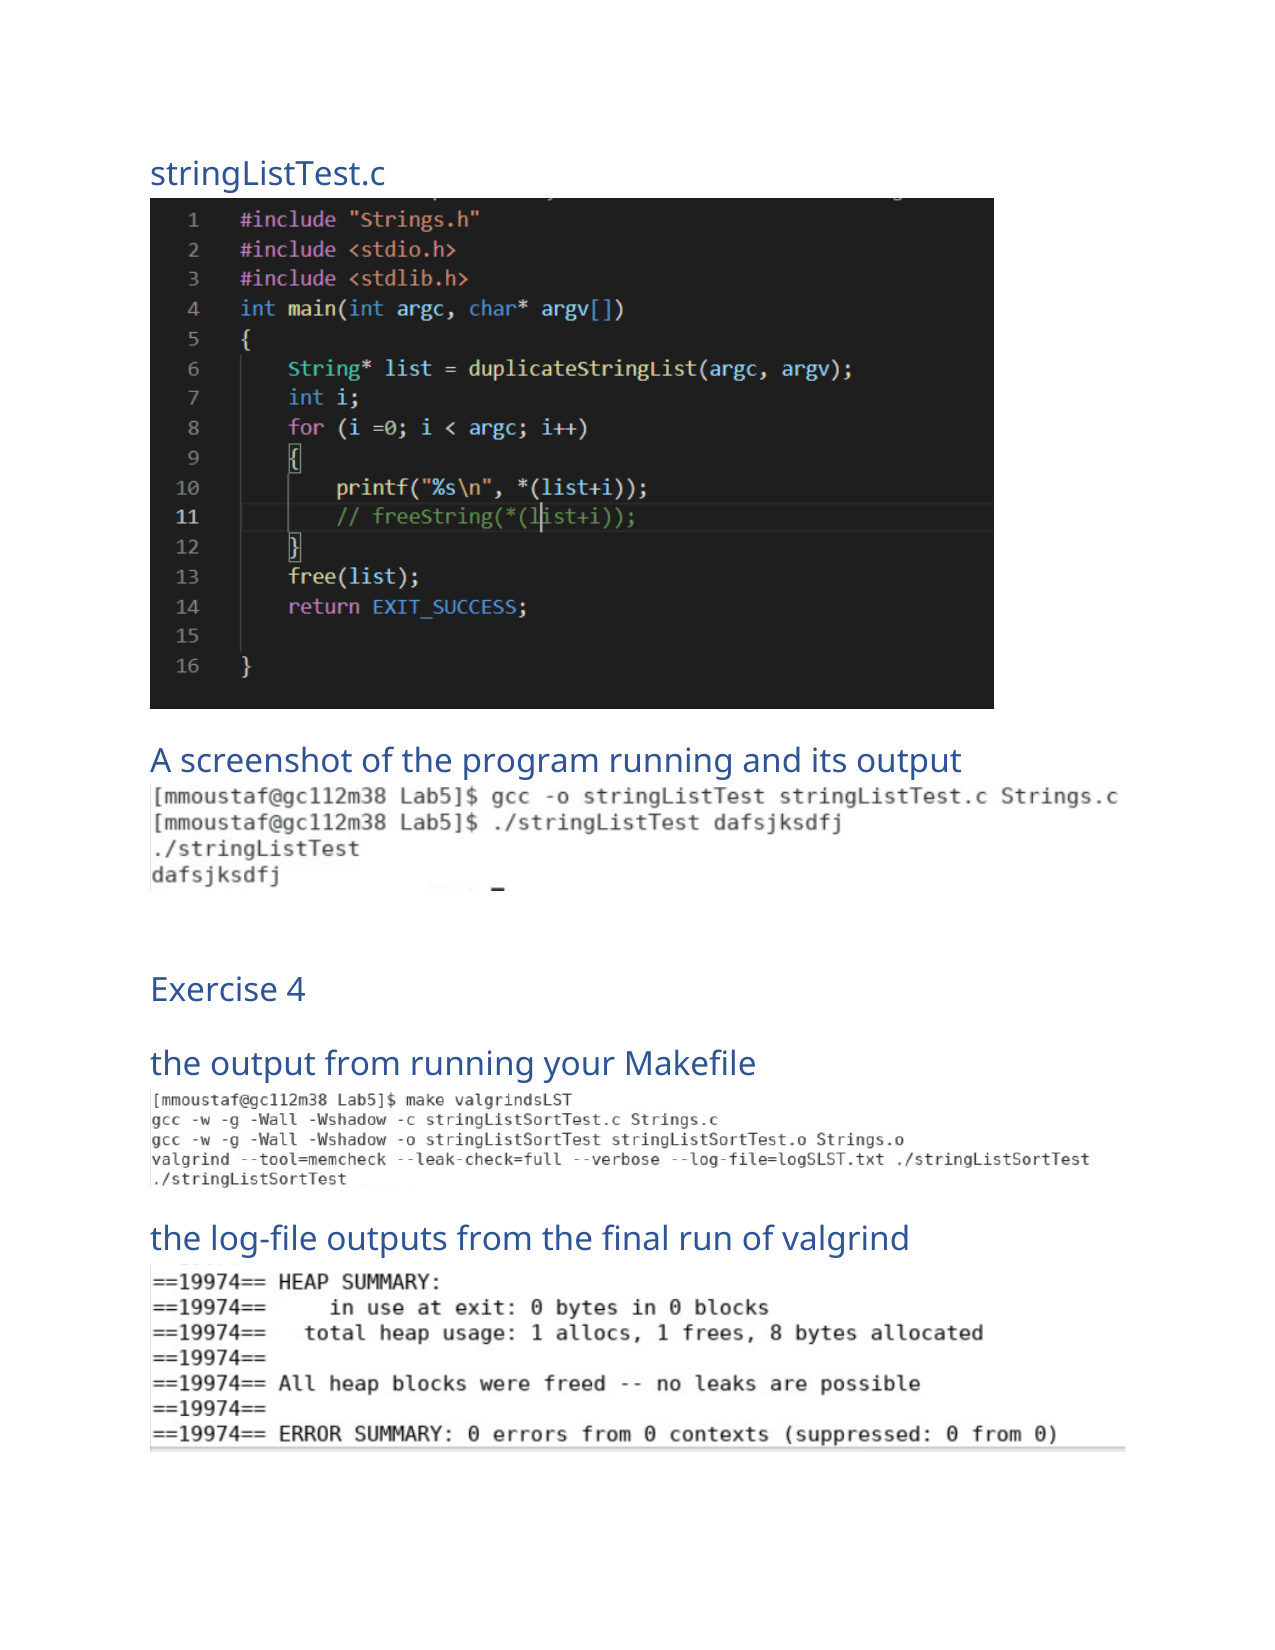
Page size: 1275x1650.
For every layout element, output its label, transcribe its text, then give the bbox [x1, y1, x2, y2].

picture [150, 1088, 1125, 1188]
subtitle stringListTest.c [150, 150, 1125, 195]
picture [150, 1264, 1125, 1452]
subtitle Exercise 4 [150, 966, 1125, 1011]
subtitle the output from running your Makefile [150, 1040, 1125, 1085]
picture [150, 198, 994, 709]
subtitle A screenshot of the program running and its output [150, 736, 1125, 782]
picture [150, 785, 1125, 891]
subtitle the log-file outputs from the final run of valgrind [150, 1215, 1125, 1261]
